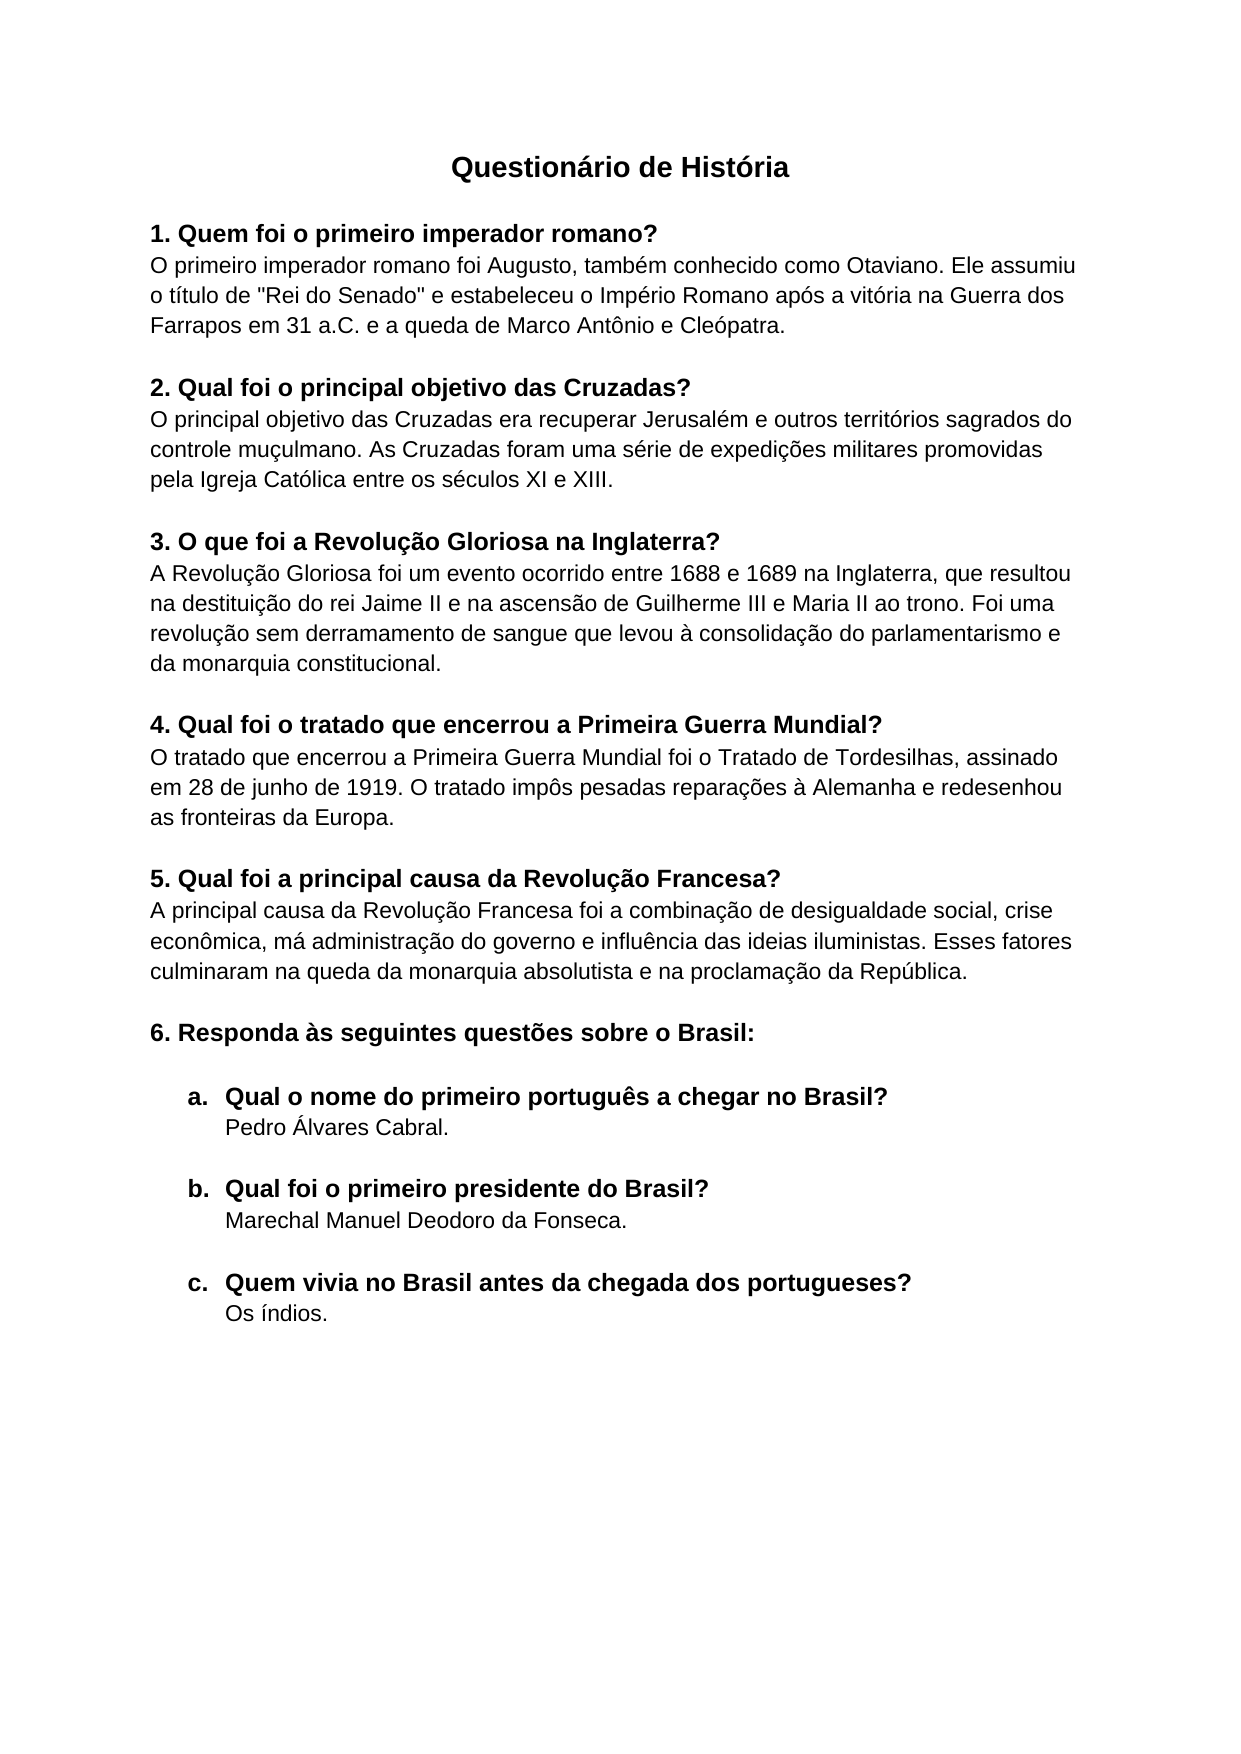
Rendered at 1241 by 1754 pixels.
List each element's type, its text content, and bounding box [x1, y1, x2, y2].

text A Revolução Gloriosa foi um evento ocorrido entre 1688 e 1689 na Inglaterra, que resultou na destituição do rei Jaime II e na ascensão de Guilherme III e Maria II ao trono. Foi uma revolução sem derramamento de sangue que levou à consolidação do parlamentarismo e da monarquia constitucional. [150, 559, 1090, 676]
text O tratado que encerrou a Primeira Guerra Mundial foi o Tratado de Tordesilhas, assinado em 28 de junho de 1919. O tratado impôs pesadas reparações à Alemanha e redesenhou as fronteiras da Europa. [150, 743, 1090, 830]
list Qual o nome do primeiro português a chegar no Brasil? Pedro Álvares Cabral. [187, 1081, 1090, 1171]
text 2. Qual foi o principal objetivo das Cruzadas? [150, 373, 1090, 401]
text 3. O que foi a Revolução Gloriosa na Inglaterra? [150, 526, 1090, 555]
text 1. Quem foi o primeiro imperador romano? [150, 219, 1090, 247]
text A principal causa da Revolução Francesa foi a combinação de desigualdade social, crise econômica, má administração do governo e influência das ideias iluministas. Esses fatores culminaram na queda da monarquia absolutista e na proclamação da República. [150, 897, 1090, 984]
list Qual foi o primeiro presidente do Brasil? Marechal Manuel Deodoro da Fonseca. [187, 1174, 1090, 1264]
list Quem vivia no Brasil antes da chegada dos portugueses? Os índios. [187, 1267, 1090, 1326]
text Questionário de História [150, 150, 1090, 183]
text 6. Responda às seguintes questões sobre o Brasil: [150, 1018, 1090, 1047]
text 5. Qual foi a principal causa da Revolução Francesa? [150, 864, 1090, 893]
text O principal objetivo das Cruzadas era recuperar Jerusalém e outros territórios sagrados do controle muçulmano. As Cruzadas foram uma série de expedições militares promovidas pela Igreja Católica entre os séculos XI e XIII. [150, 406, 1090, 492]
text 4. Qual foi o tratado que encerrou a Primeira Guerra Mundial? [150, 711, 1090, 739]
text O primeiro imperador romano foi Augusto, também conhecido como Otaviano. Ele assumiu o título de "Rei do Senado" e estabeleceu o Império Romano após a vitória na Guerra dos Farrapos em 31 a.C. e a queda de Marco Antônio e Cleópatra. [150, 252, 1090, 338]
